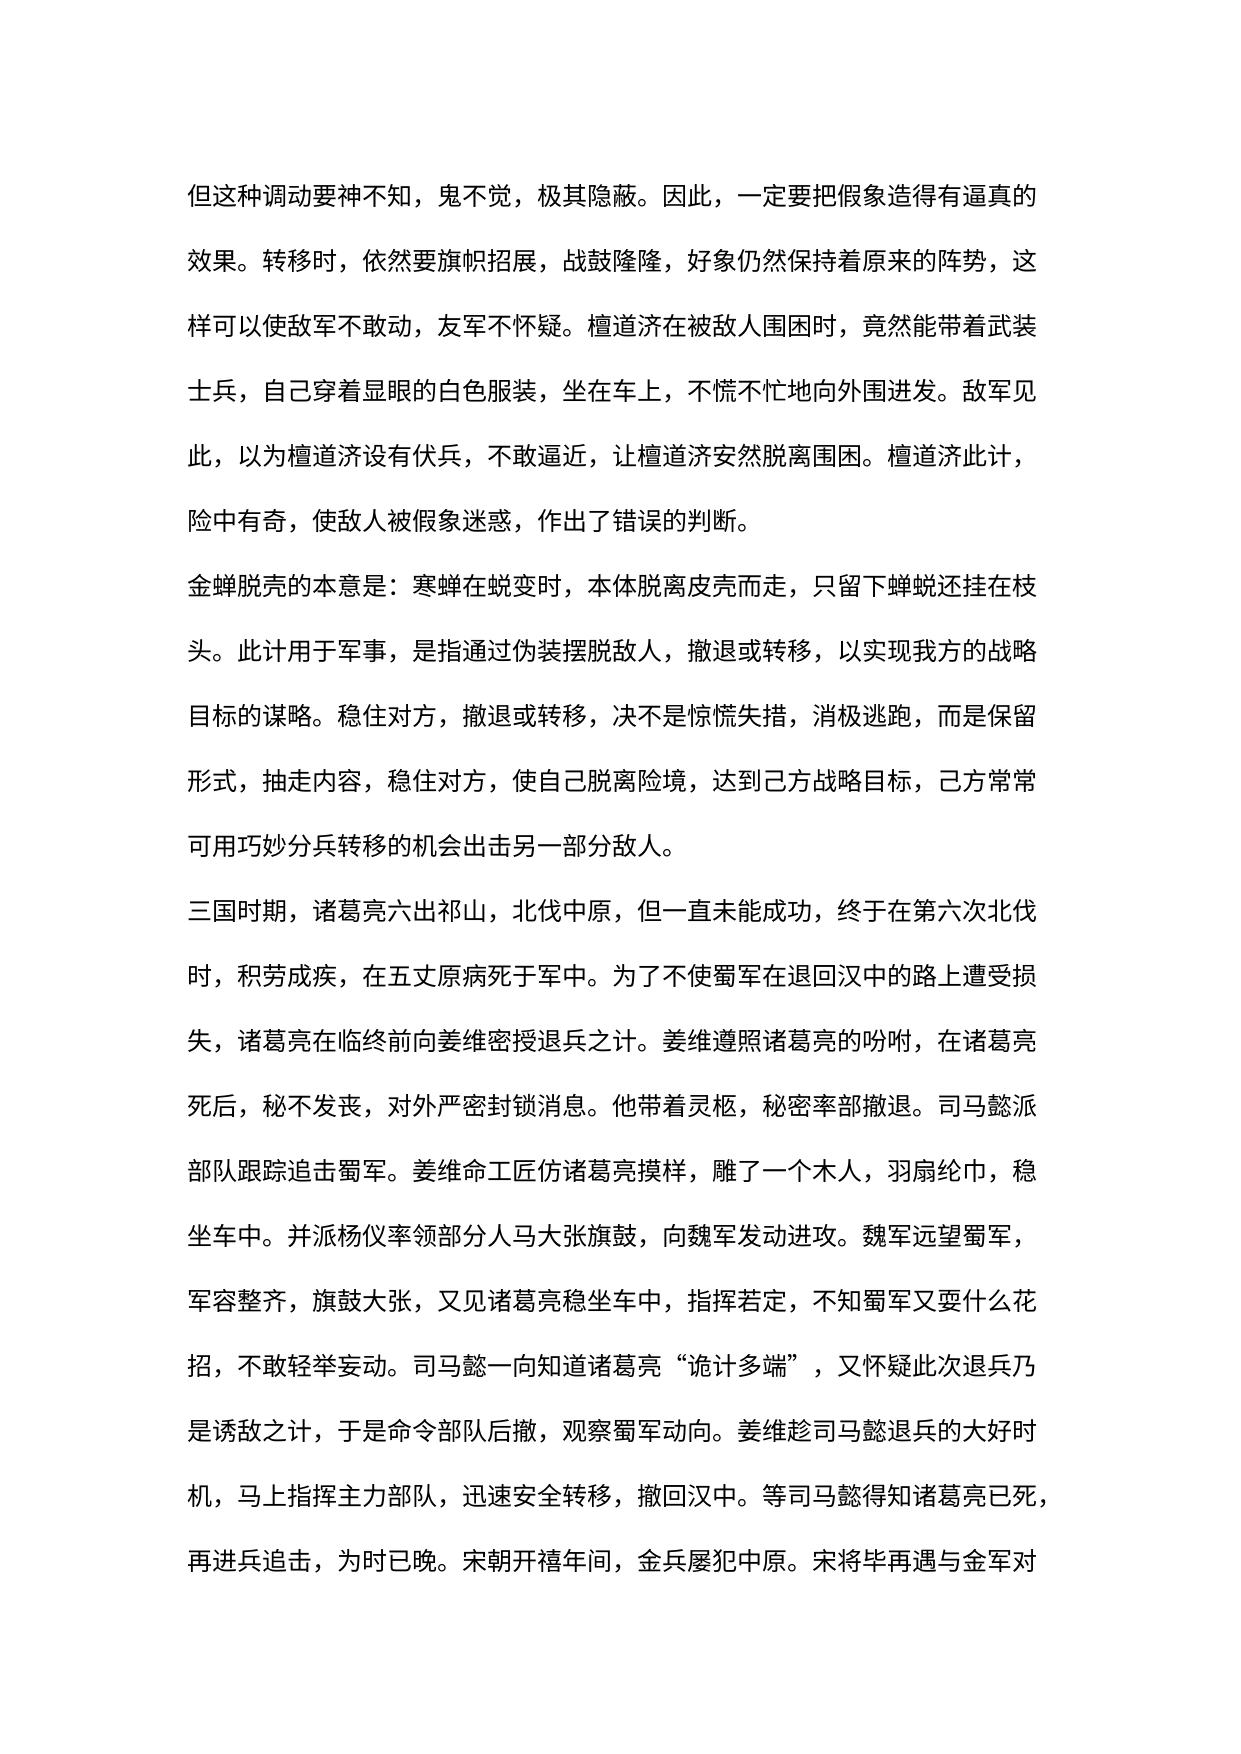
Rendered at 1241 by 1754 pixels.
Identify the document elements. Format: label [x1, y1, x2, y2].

list [187, 162, 1053, 1592]
